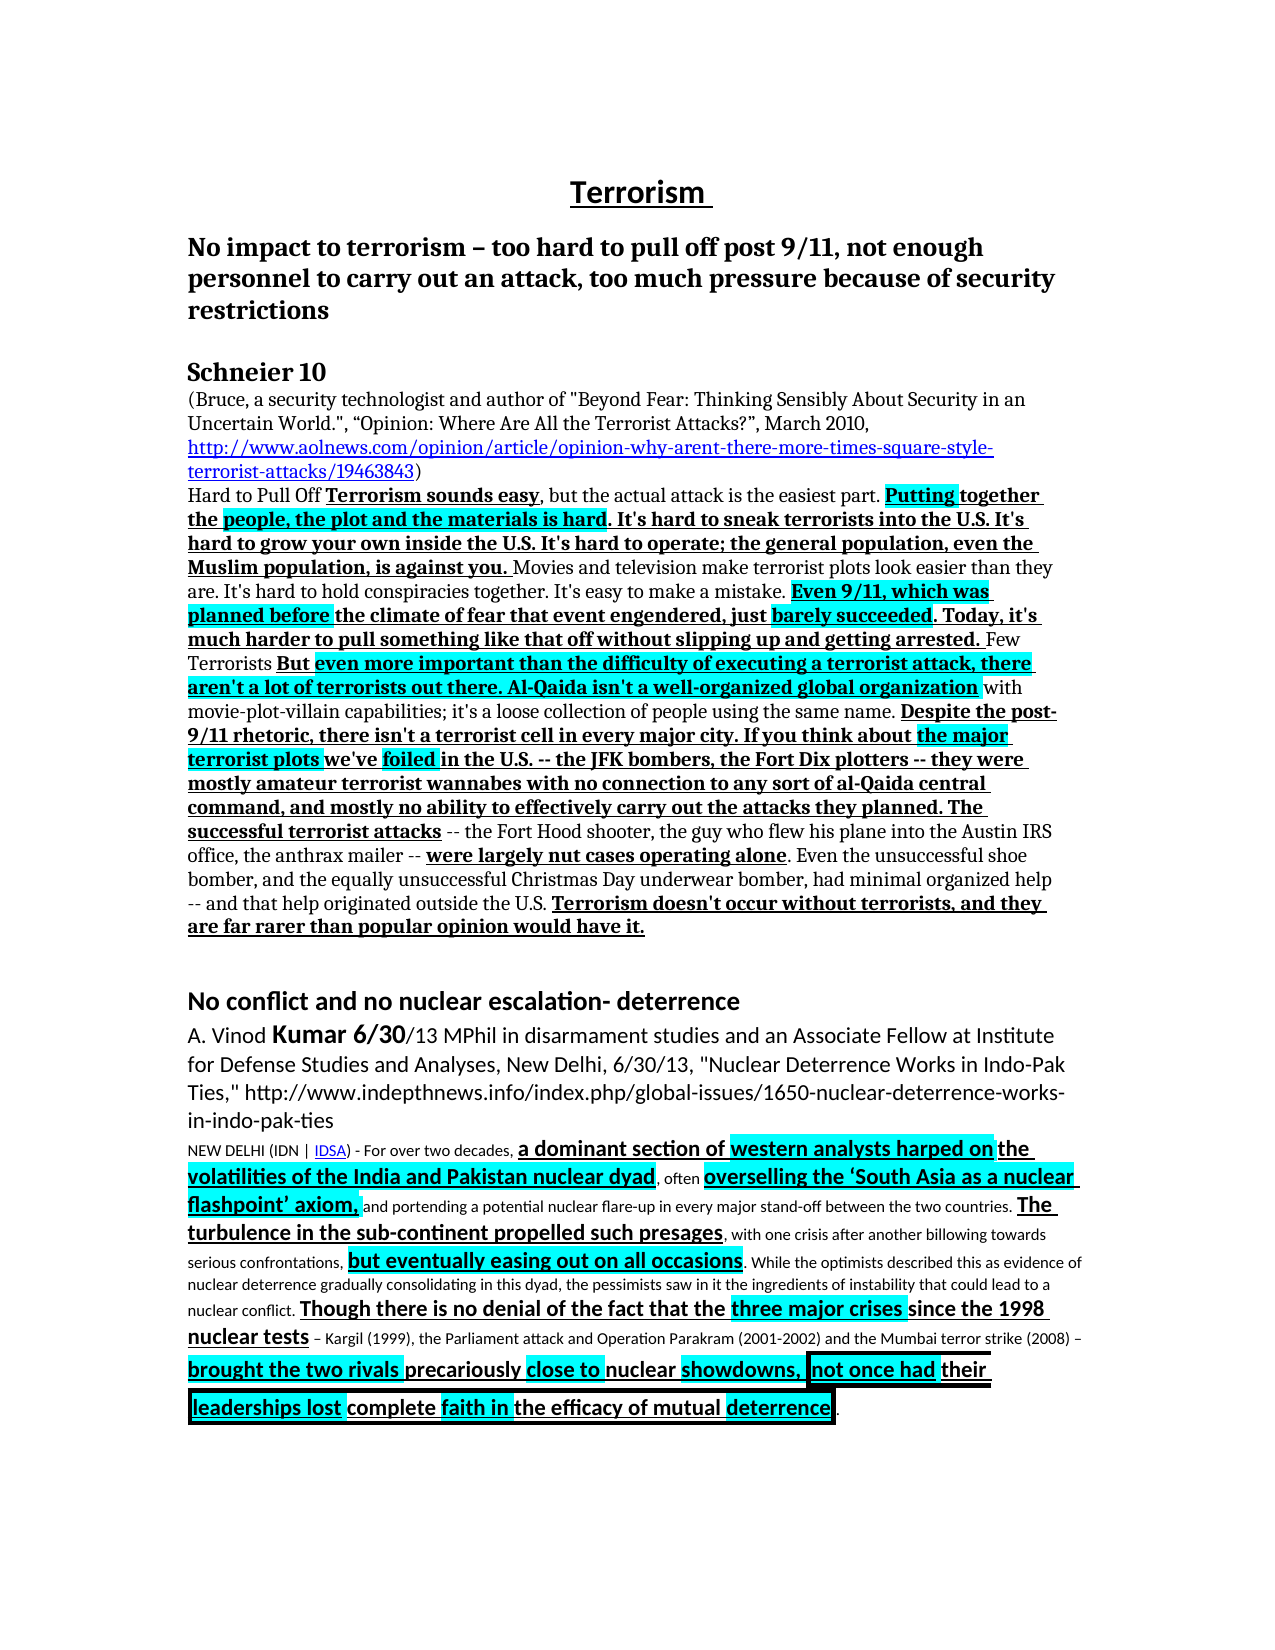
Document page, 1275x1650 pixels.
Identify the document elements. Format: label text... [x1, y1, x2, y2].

text No impact to terrorism – too hard to pull off post 9/11, not enough personnel to carry out an attack, too much pressure because of security restrictions [187, 232, 1087, 326]
subtitle No conflict and no nuclear escalation- deterrence [187, 984, 1087, 1017]
text Schneier 10 [187, 357, 1087, 388]
text NEW DELHI (IDN | IDSA) - For over two decades, a dominant section of western analysts harped on the volatilities of the India and Pakistan nuclear dyad, often overselling the ‘South Asia as a nuclear flashpoint’ axiom, and portending a potential nuclear flare-up in every major stand-off between the two countries. The turbulence in the sub-continent propelled such presages, with one crisis after another billowing towards serious confrontations, but eventually easing out on all occasions. While the optimists described this as evidence of nuclear deterrence gradually consolidating in this dyad, the pessimists saw in it the ingredients of instability that could lead to a nuclear conflict. Though there is no denial of the fact that the three major crises since the 1998 nuclear tests – Kargil (1999), the Parliament attack and Operation Parakram (2001-2002) and the Mumbai terror strike (2008) – brought the two rivals precariously close to nuclear showdowns, not once had their leaderships lost complete faith in the efficacy of mutual deterrence. [187, 1134, 1087, 1425]
subtitle Terrorism [187, 171, 1087, 212]
text Hard to Pull Off Terrorism sounds easy, but the actual attack is the easiest part. Putting together the people, the plot and the materials is hard. It's hard to sneak terrorists into the U.S. It's hard to grow your own inside the U.S. It's hard to operate; the general population, even the Muslim population, is against you. Movies and television make terrorist plots look easier than they are. It's hard to hold conspiracies together. It's easy to make a mistake. Even 9/11, which was planned before the climate of fear that event engendered, just barely succeeded. Today, it's much harder to pull something like that off without slipping up and getting arrested. Few Terrorists But even more important than the difficulty of executing a terrorist attack, there aren't a lot of terrorists out there. Al-Qaida isn't a well-organized global organization with movie-plot-villain capabilities; it's a loose collection of people using the same name. Despite the post-9/11 rhetoric, there isn't a terrorist cell in every major city. If you think about the major terrorist plots we've foiled in the U.S. -- the JFK bombers, the Fort Dix plotters -- they were mostly amateur terrorist wannabes with no connection to any sort of al-Qaida central command, and mostly no ability to effectively carry out the attacks they planned. The successful terrorist attacks -- the Fort Hood shooter, the guy who flew his plane into the Austin IRS office, the anthrax mailer -- were largely nut cases operating alone. Even the unsuccessful shoe bomber, and the equally unsuccessful Christmas Day underwear bomber, had minimal organized help -- and that help originated outside the U.S. Terrorism doesn't occur without terrorists, and they are far rarer than popular opinion would have it. [187, 484, 1057, 939]
text (Bruce, a security technologist and author of "Beyond Fear: Thinking Sensibly About Security in an Uncertain World.", “Opinion: Where Are All the Terrorist Attacks?”, March 2010, http://www.aolnews.com/opinion/article/opinion-why-arent-there-more-times-square-style-terrorist-attacks/19463843) [187, 388, 1057, 484]
text A. Vinod Kumar 6/30/13 MPhil in disarmament studies and an Associate Fellow at Institute for Defense Studies and Analyses, New Delhi, 6/30/13, "Nuclear Deterrence Works in Indo-Pak Ties," http://www.indepthnews.info/index.php/global-issues/1650-nuclear-deterrence-works-in-indo-pak-ties [187, 1017, 1087, 1134]
